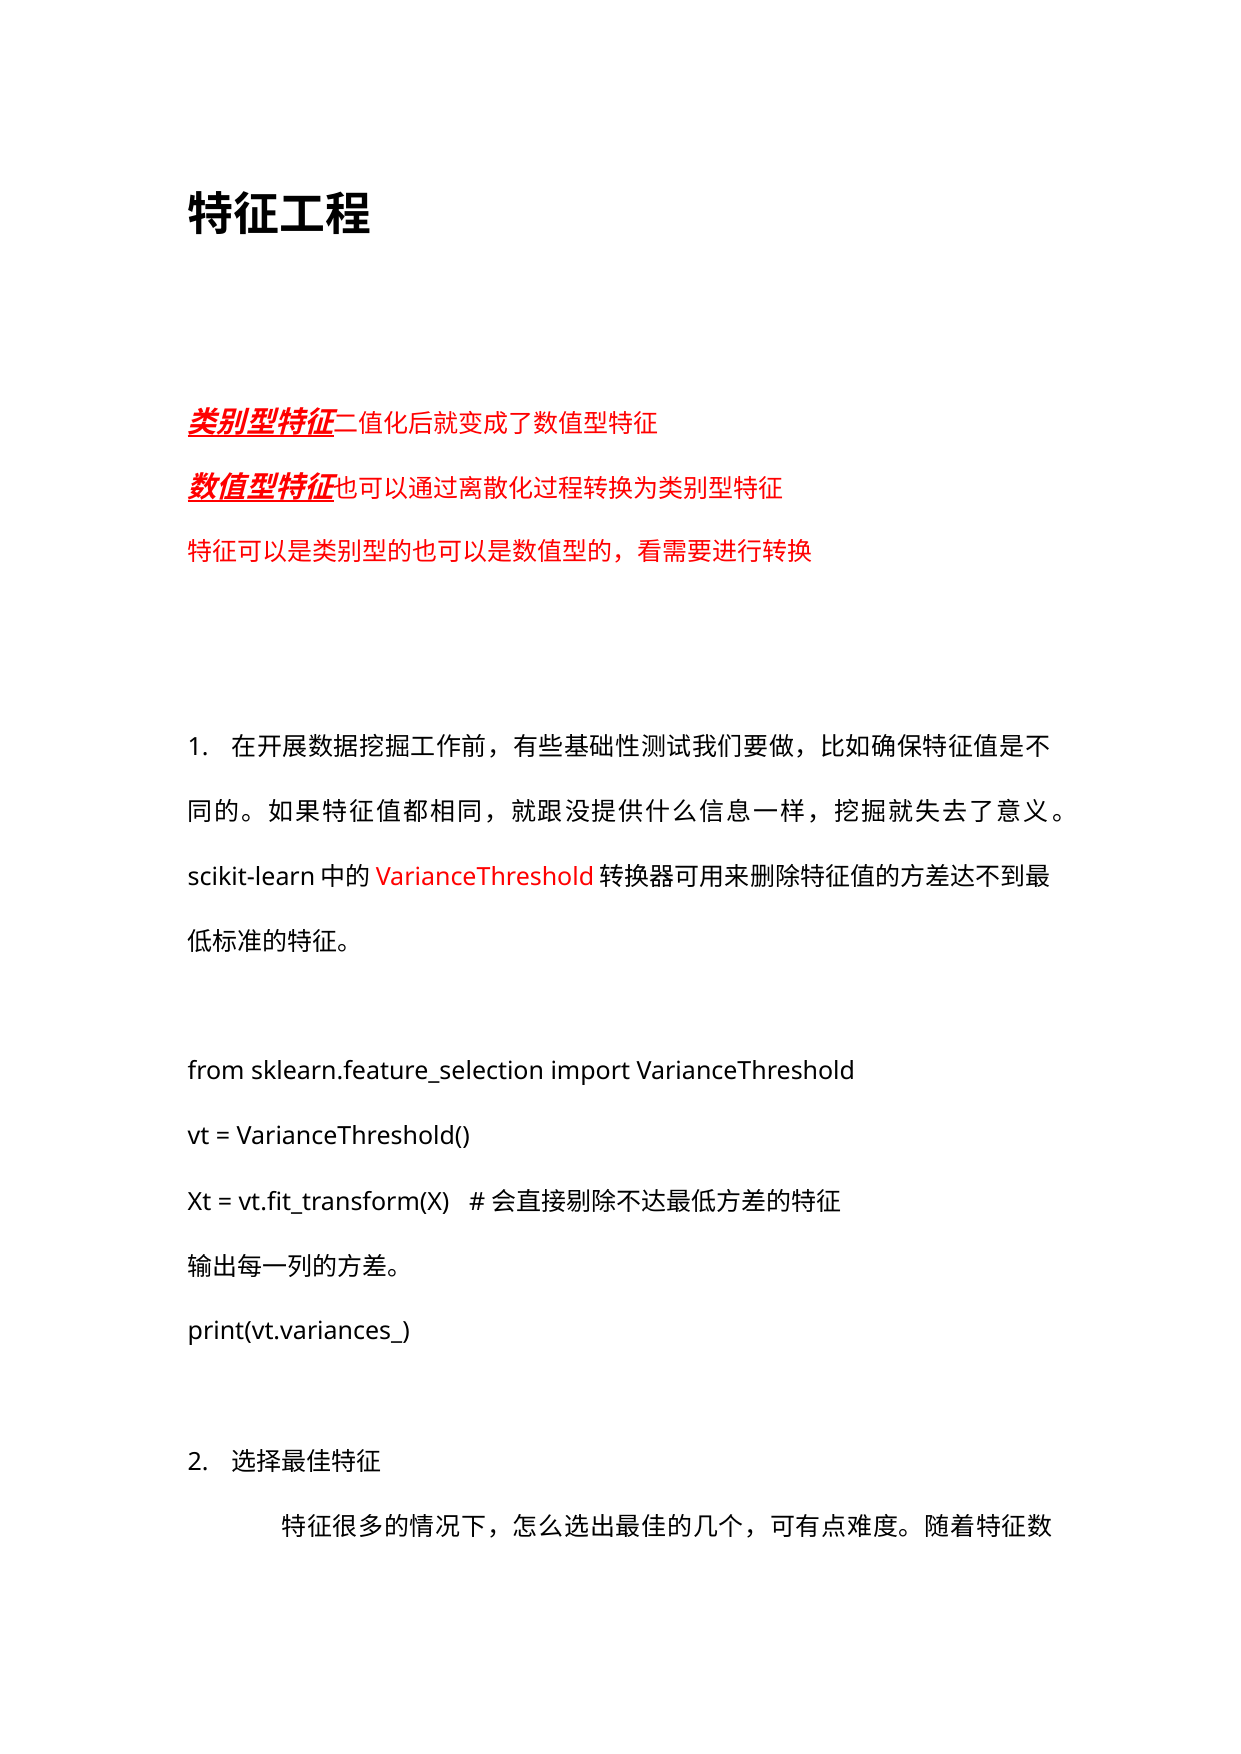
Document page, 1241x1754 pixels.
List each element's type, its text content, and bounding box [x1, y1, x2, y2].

subtitle 特征工程 [187, 162, 1053, 259]
list 在开展数据挖掘工作前，有些基础性测试我们要做，比如确保特征值是不同的。如果特征值都相同，就跟没提供什么信息一样，挖掘就失去了意义。scikit-learn中的VarianceThreshold转换器可用来删除特征值的方差达不到最低标准的特征。 [187, 712, 1053, 972]
text Xt = vt.fit_transform(X) # 会直接剔除不达最低方差的特征 [187, 1167, 1053, 1232]
text 特征可以是类别型的也可以是数值型的，看需要进行转换 [187, 517, 1053, 582]
text from sklearn.feature_selection import VarianceThreshold [187, 1037, 1053, 1102]
text vt = VarianceThreshold() [187, 1102, 1053, 1167]
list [231, 1492, 1053, 1557]
text 类别型特征二值化后就变成了数值型特征 [187, 387, 1053, 452]
list 选择最佳特征 [187, 1427, 1053, 1492]
text 输出每一列的方差。 [187, 1232, 1053, 1297]
text 数值型特征也可以通过离散化过程转换为类别型特征 [187, 452, 1053, 517]
text print(vt.variances_) [187, 1297, 1053, 1362]
